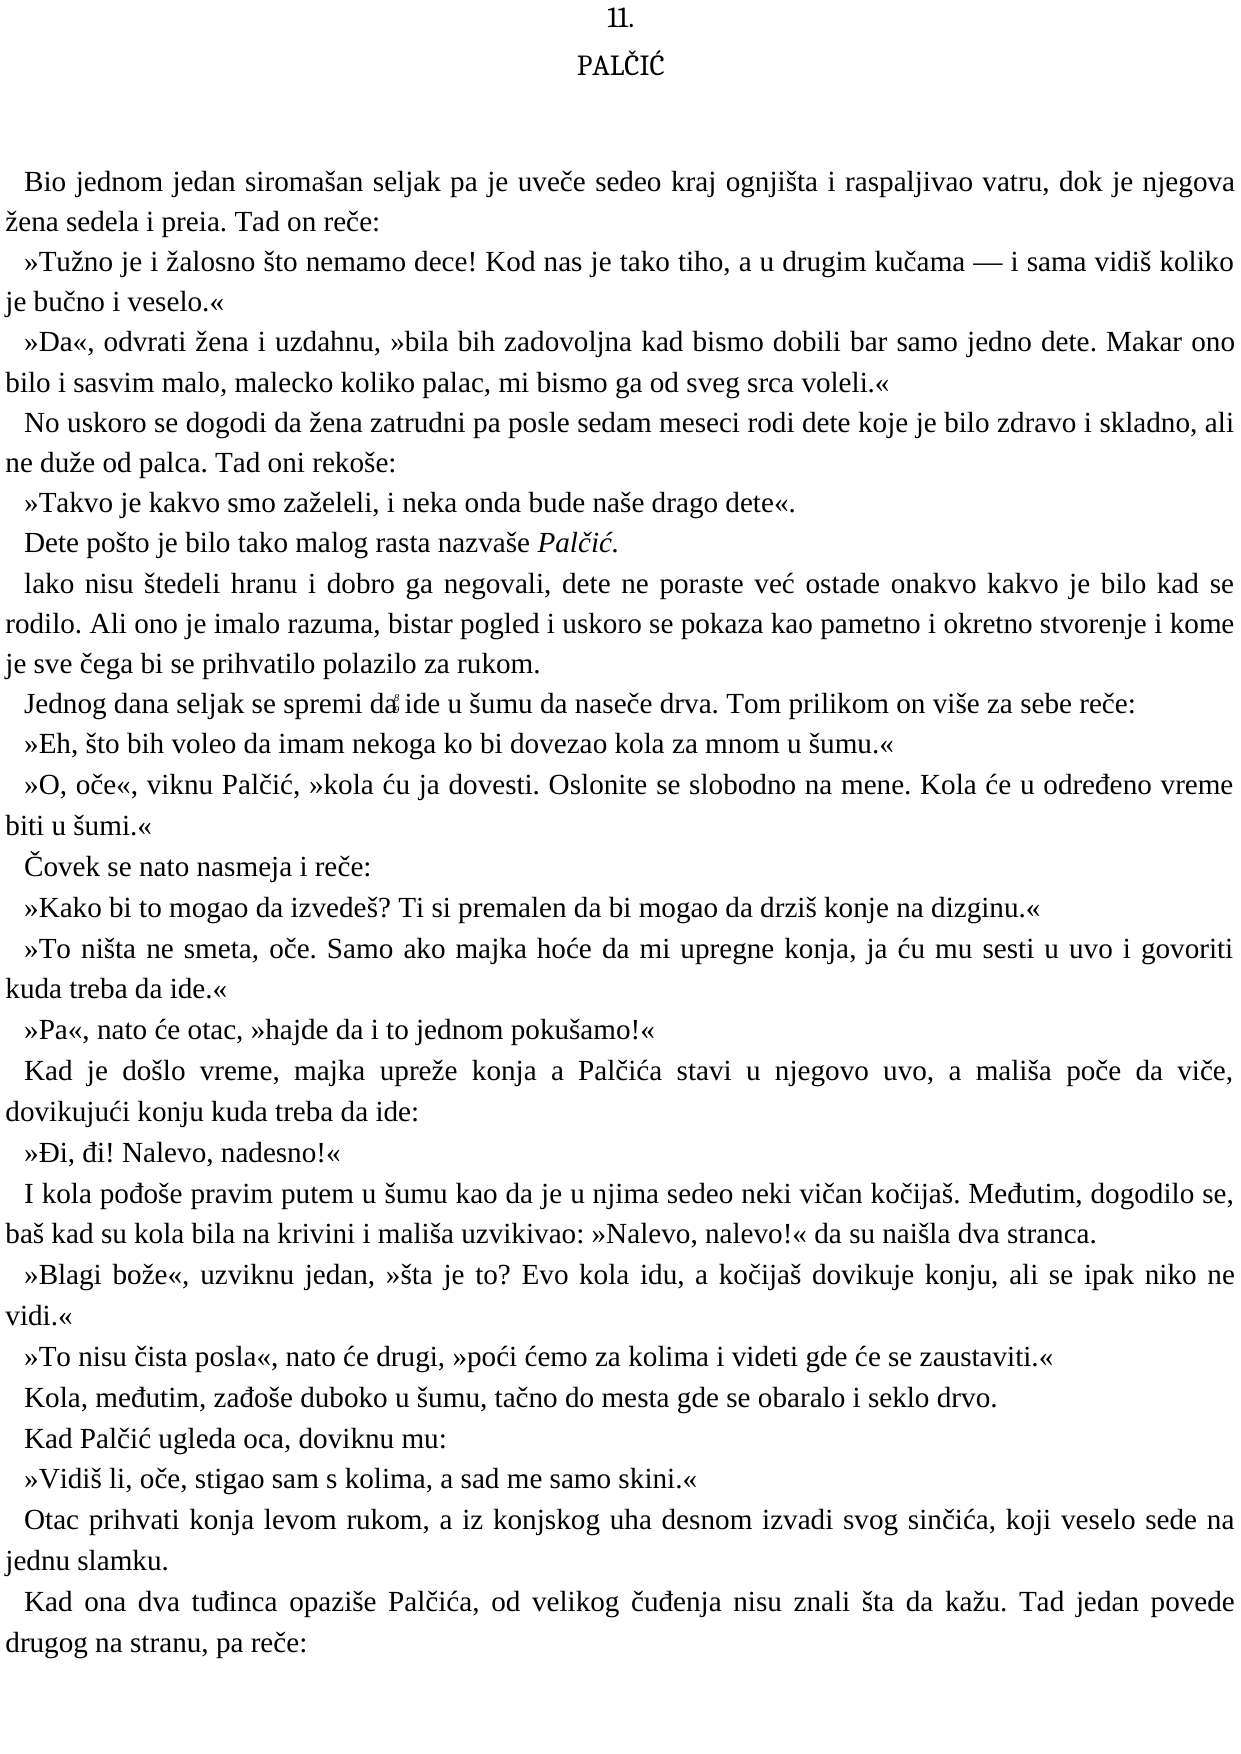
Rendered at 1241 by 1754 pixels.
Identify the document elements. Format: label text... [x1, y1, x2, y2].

text Jednog dana seljak se spremi da ide u šumu da naseče drva. Tom prilikom on više za sebe reče: [5, 686, 1236, 720]
text »Da«, odvrati žena i uzdahnu, »bila bih zadovoljna kad bismo dobili bar samo jedno dete. Makar ono bilo i sasvim malo, malecko koliko palac, mi bismo ga od sveg srca voleli.« [5, 324, 1236, 398]
text I kola pođoše pravim putem u šumu kao da je u njima sedeo neki vičan kočijaš. Međutim, dogodilo se, baš kad su kola bila na krivini i mališa uzvikivao: »Nalevo, nalevo!« da su naišla dva stranca. [5, 1176, 1236, 1250]
text »To ništa ne smeta, oče. Samo ako majka hoće da mi upregne konja, ja ću mu sesti u uvo i govoriti kuda treba da ide.« [5, 931, 1236, 1005]
subtitle PALČIĆ [5, 49, 1236, 82]
text »Eh, što bih voleo da imam nekoga ko bi dovezao kola za mnom u šumu.« [5, 727, 1236, 760]
text Otac prihvati konja levom rukom, a iz konjskog uha desnom izvadi svog sinčića, koji veselo sede na jednu slamku. [5, 1502, 1236, 1577]
text Dete pošto je bilo tako malog rasta nazvaše Palčić. [5, 526, 1236, 559]
text Bio jednom jedan siromašan seljak pa je uveče sedeo kraj ognjišta i raspaljivao vatru, dok je njegova žena sedela i preia. Tad on reče: [5, 164, 1236, 237]
text Kad je došlo vreme, majka upreže konja a Palčića stavi u njegovo uvo, a mališa poče da viče, dovikujući konju kuda treba da ide: [5, 1053, 1236, 1128]
text »To nisu čista posla«, nato će drugi, »poći ćemo za kolima i videti gde će se zaustaviti.« [5, 1339, 1236, 1373]
text Kad ona dva tuđinca opaziše Palčića, od velikog čuđenja nisu znali šta da kažu. Tad jedan povede drugog na stranu, pa reče: [5, 1584, 1236, 1658]
text »Vidiš li, oče, stigao sam s kolima, a sad me samo skini.« [5, 1462, 1236, 1495]
text »O, oče«, viknu Palčić, »kola ću ja dovesti. Oslonite se slobodno na mene. Kola će u određeno vreme biti u šumi.« [5, 767, 1236, 842]
text lako nisu štedeli hranu i dobro ga negovali, dete ne poraste već ostade onakvo kakvo je bilo kad se rodilo. Ali ono je imalo razuma, bistar pogled i uskoro se pokaza kao pametno i okretno stvorenje i kome je sve čega bi se prihvatilo polazilo za rukom. [5, 566, 1236, 680]
text »Tužno je i žalosno što nemamo dece! Kod nas je tako tiho, a u drugim kučama — i sama vidiš koliko je bučno i veselo.« [5, 244, 1236, 318]
text »Pa«, nato će otac, »hajde da i to jednom pokušamo!« [5, 1012, 1236, 1046]
text Kola, međutim, zađoše duboko u šumu, tačno do mesta gde se obaralo i seklo drvo. [5, 1380, 1236, 1413]
text »Blagi bože«, uzviknu jedan, »šta je to? Evo kola idu, a kočijaš dovikuje konju, ali se ipak niko ne vidi.« [5, 1257, 1236, 1332]
text Kad Palčić ugleda oca, doviknu mu: [5, 1421, 1236, 1454]
text No uskoro se dogodi da žena zatrudni pa posle sedam meseci rodi dete koje je bilo zdravo i skladno, ali ne duže od palca. Tad oni rekoše: [5, 405, 1236, 479]
text »Kako bi to mogao da izvedeš? Ti si premalen da bi mogao da drziš konje na dizginu.« [5, 890, 1236, 923]
subtitle 11. [5, 1, 1236, 34]
text »Takvo je kakvo smo zaželeli, i neka onda bude naše drago dete«. [5, 485, 1236, 519]
text Čovek se nato nasmeja i reče: [5, 849, 1236, 883]
text »Đi, đi! Nalevo, nadesno!« [5, 1135, 1236, 1168]
